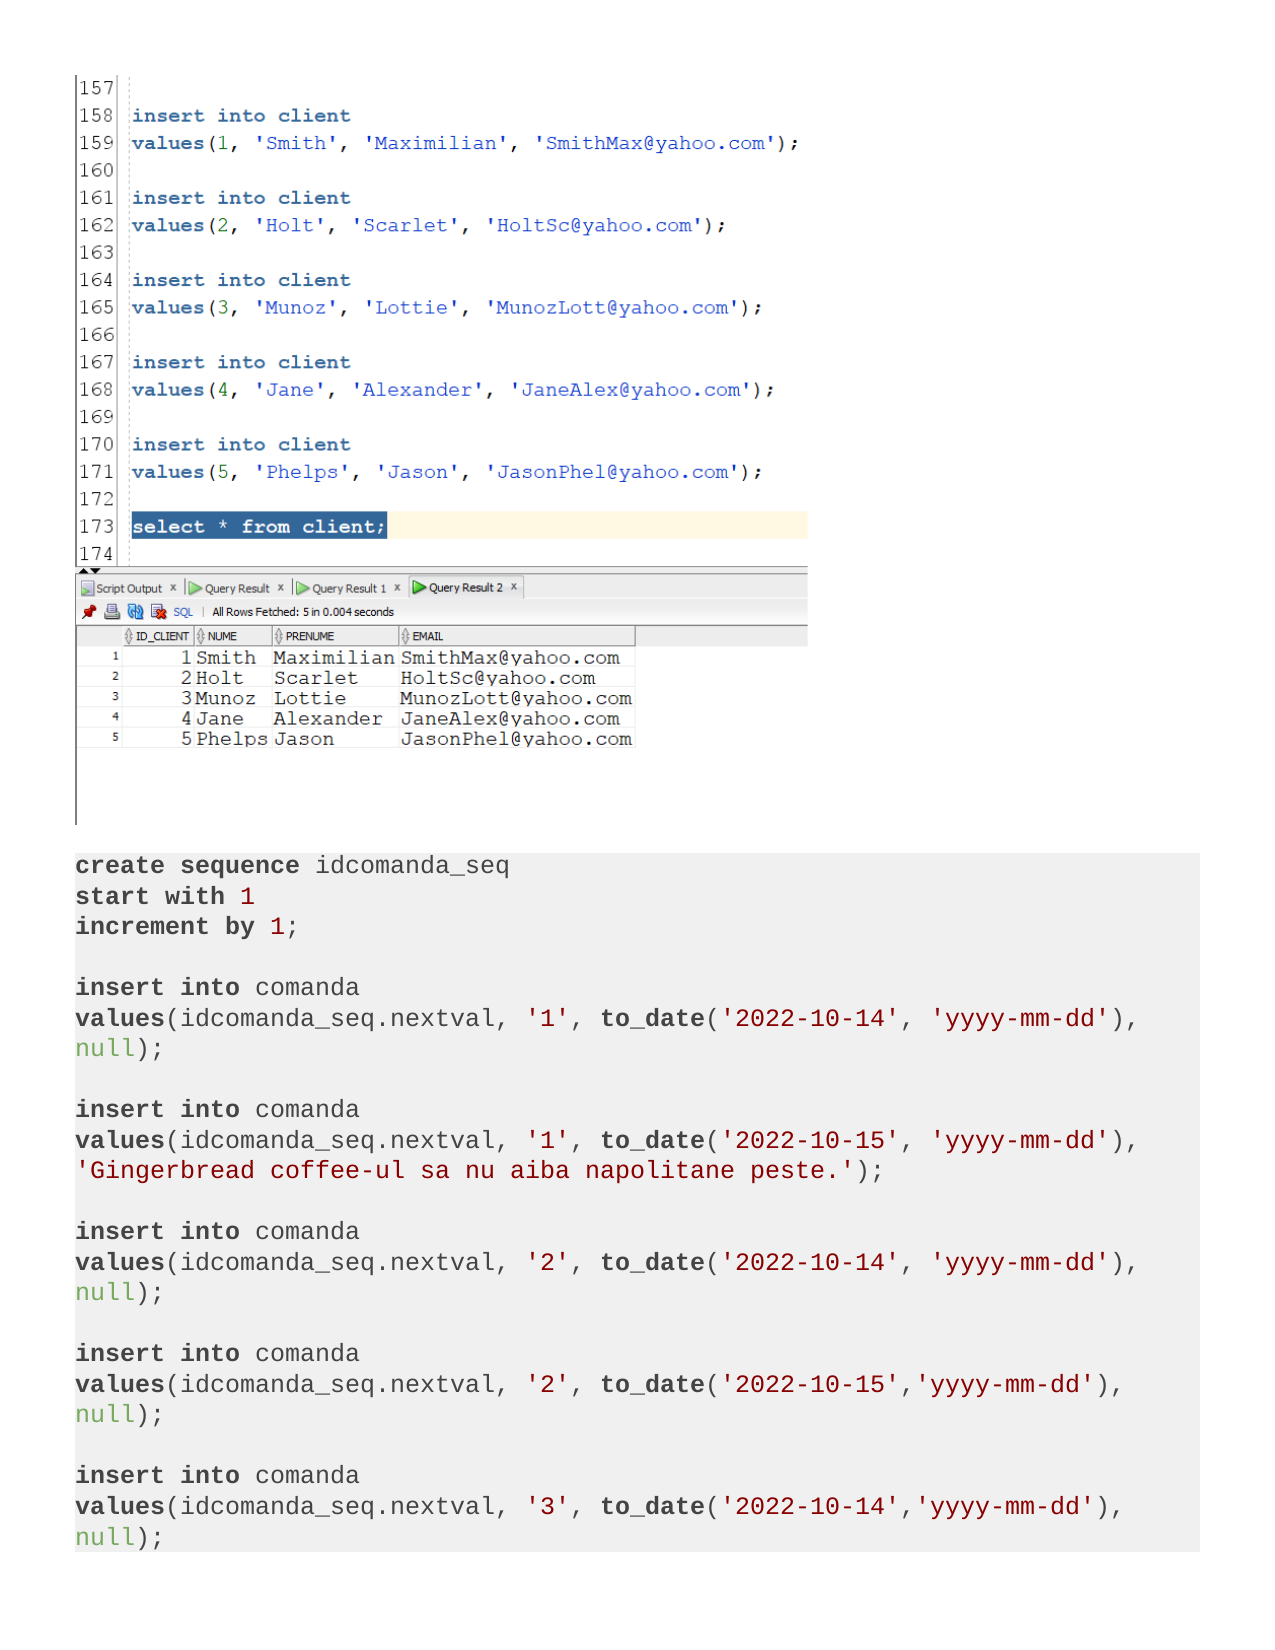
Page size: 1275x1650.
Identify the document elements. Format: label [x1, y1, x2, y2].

text [75, 853, 1200, 1552]
picture [75, 75, 808, 825]
